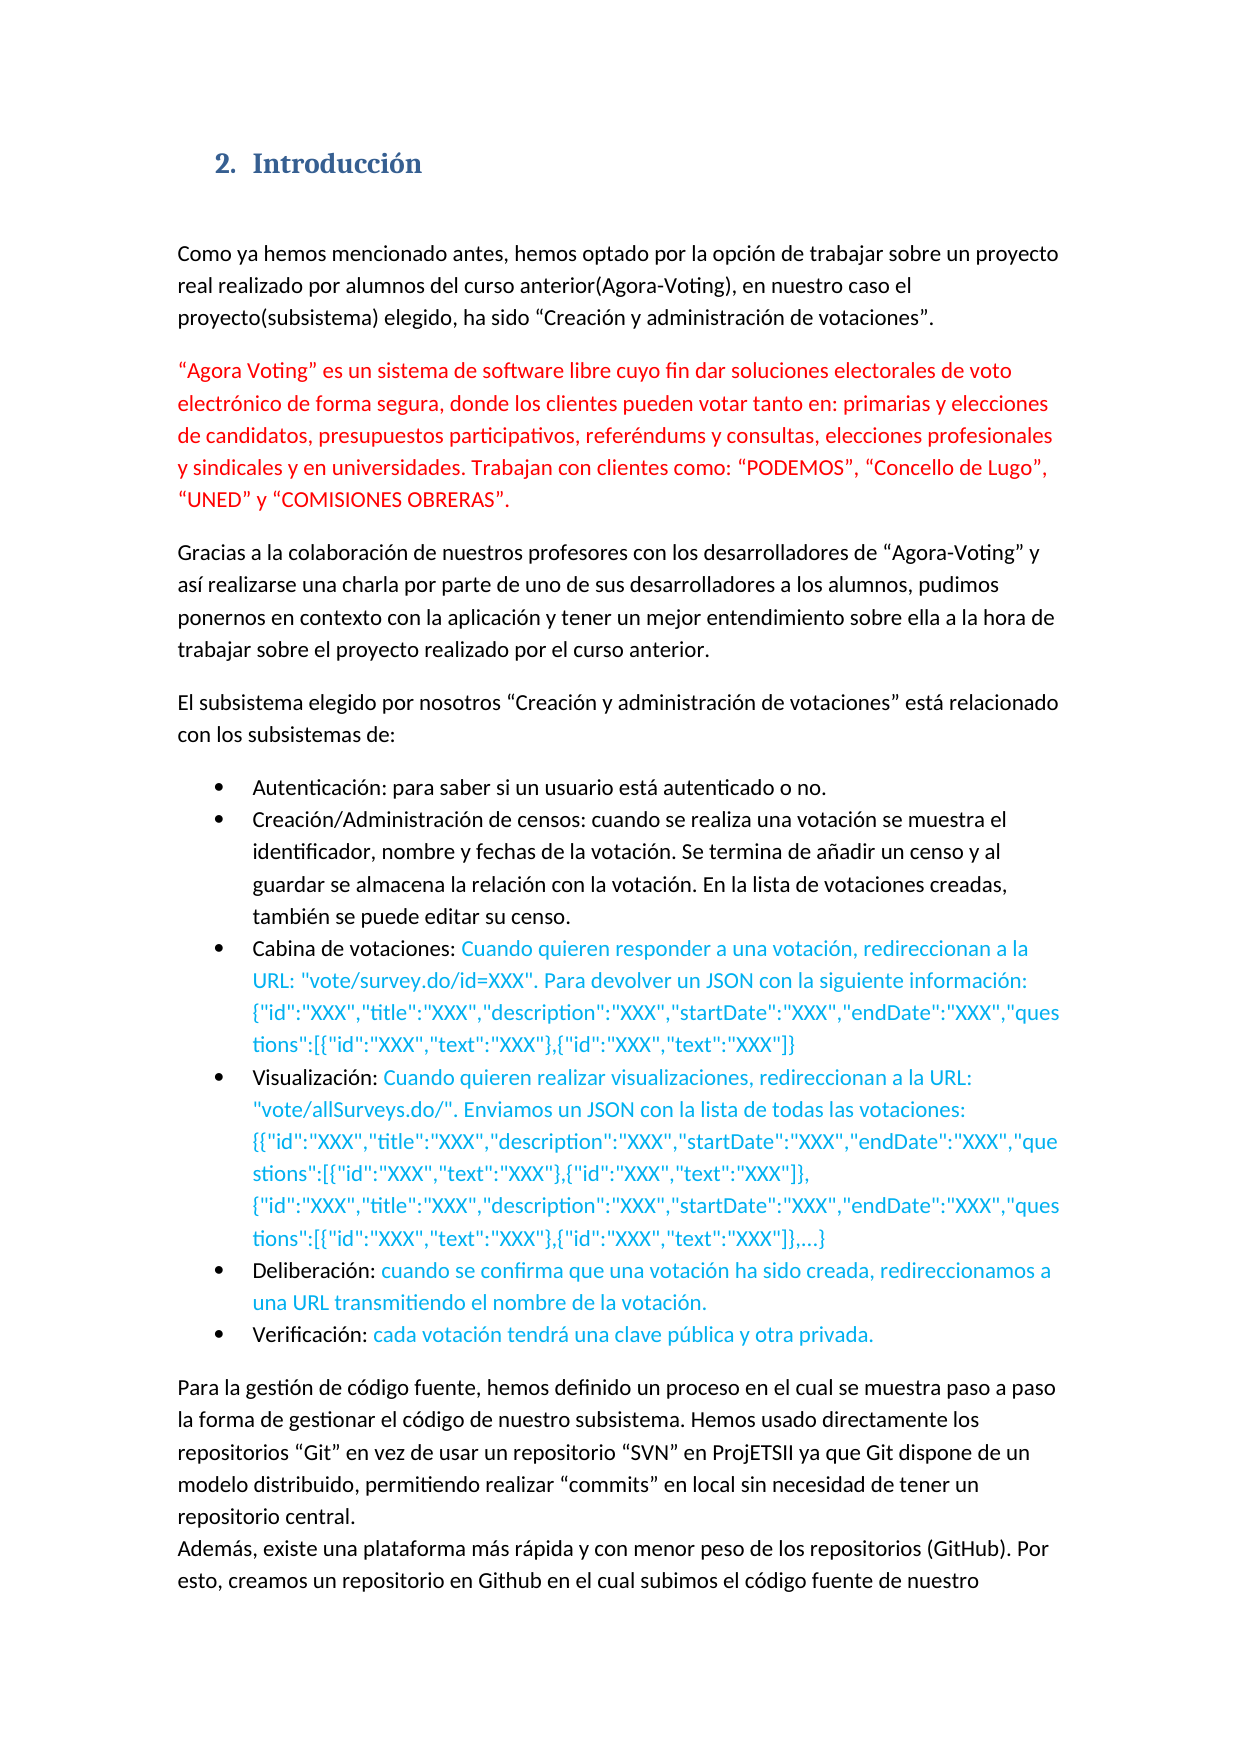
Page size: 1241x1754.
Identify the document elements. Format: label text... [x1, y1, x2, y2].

text “Agora Voting” es un sistema de software libre cuyo fin dar soluciones electorales de voto electrónico de forma segura, donde los clientes pueden votar tanto en: primarias y elecciones de candidatos, presupuestos participativos, referéndums y consultas, elecciones profesionales y sindicales y en universidades. Trabajan con clientes como: “PODEMOS”, “Concello de Lugo”, “UNED” y “COMISIONES OBRERAS”. [177, 357, 1063, 513]
text Como ya hemos mencionado antes, hemos optado por la opción de trabajar sobre un proyecto real realizado por alumnos del curso anterior(Agora-Voting), en nuestro caso el proyecto(subsistema) elegido, ha sido “Creación y administración de votaciones”. [177, 239, 1063, 332]
text El subsistema elegido por nosotros “Creación y administración de votaciones” está relacionado con los subsistemas de: [177, 688, 1063, 748]
list Deliberación: cuando se confirma que una votación ha sido creada, redireccionamos a una URL transmitiendo el nombre de la votación. [215, 1256, 1063, 1316]
list Verificación: cada votación tendrá una clave pública y otra privada. [215, 1320, 1063, 1348]
text Gracias a la colaboración de nuestros profesores con los desarrolladores de “Agora-Voting” y así realizarse una charla por parte de uno de sus desarrolladores a los alumnos, pudimos ponernos en contexto con la aplicación y tener un mejor entendimiento sobre ella a la hora de trabajar sobre el proyecto realizado por el curso anterior. [177, 538, 1063, 663]
list Cabina de votaciones: Cuando quieren responder a una votación, redireccionan a la URL: "vote/survey.do/id=XXX". Para devolver un JSON con la siguiente información: {"id":"XXX","title":"XXX","description":"XXX","startDate":"XXX","endDate":"XXX","questions":[{"id":"XXX","text":"XXX"},{"id":"XXX","text":"XXX"]} [215, 934, 1063, 1059]
list Visualización: Cuando quieren realizar visualizaciones, redireccionan a la URL: "vote/allSurveys.do/". Enviamos un JSON con la lista de todas las votaciones: {{"id":"XXX","title":"XXX","description":"XXX","startDate":"XXX","endDate":"XXX","questions":[{"id":"XXX","text":"XXX"},{"id":"XXX","text":"XXX"]}, {"id":"XXX","title":"XXX","description":"XXX","startDate":"XXX","endDate":"XXX","questions":[{"id":"XXX","text":"XXX"},{"id":"XXX","text":"XXX"]},...} [215, 1063, 1063, 1252]
list Creación/Administración de censos: cuando se realiza una votación se muestra el identificador, nombre y fechas de la votación. Se termina de añadir un censo y al guardar se almacena la relación con la votación. En la lista de votaciones creadas, también se puede editar su censo. [215, 805, 1063, 930]
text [177, 1534, 1063, 1594]
list Autenticación: para saber si un usuario está autenticado o no. [215, 773, 1063, 801]
subtitle Introducción [215, 148, 1063, 181]
text Para la gestión de código fuente, hemos definido un proceso en el cual se muestra paso a paso la forma de gestionar el código de nuestro subsistema. Hemos usado directamente los repositorios “Git” en vez de usar un repositorio “SVN” en ProjETSII ya que Git dispone de un modelo distribuido, permitiendo realizar “commits” en local sin necesidad de tener un repositorio central. [177, 1373, 1063, 1530]
